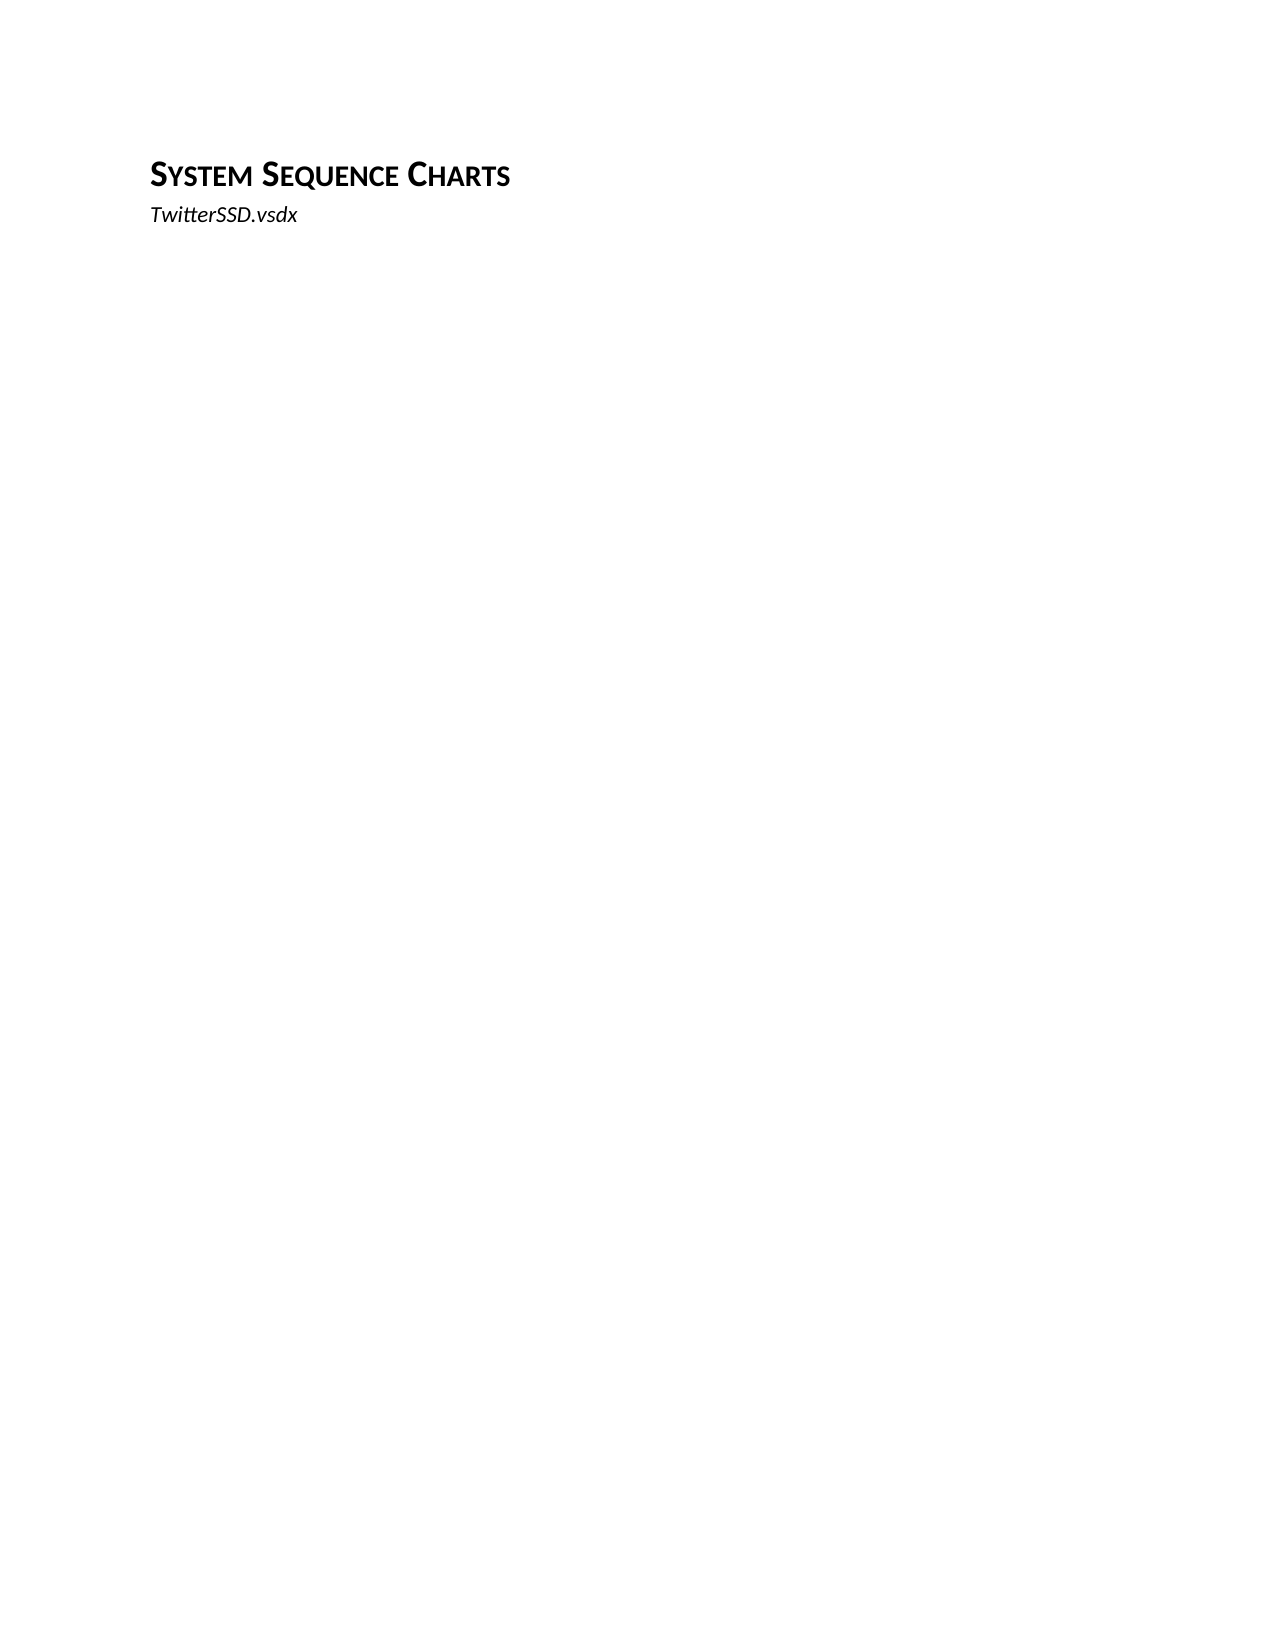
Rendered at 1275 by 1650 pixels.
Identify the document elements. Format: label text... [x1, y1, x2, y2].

text TwitterSSD.vsdx [150, 200, 1125, 228]
subtitle System Sequence Charts [150, 150, 1125, 196]
